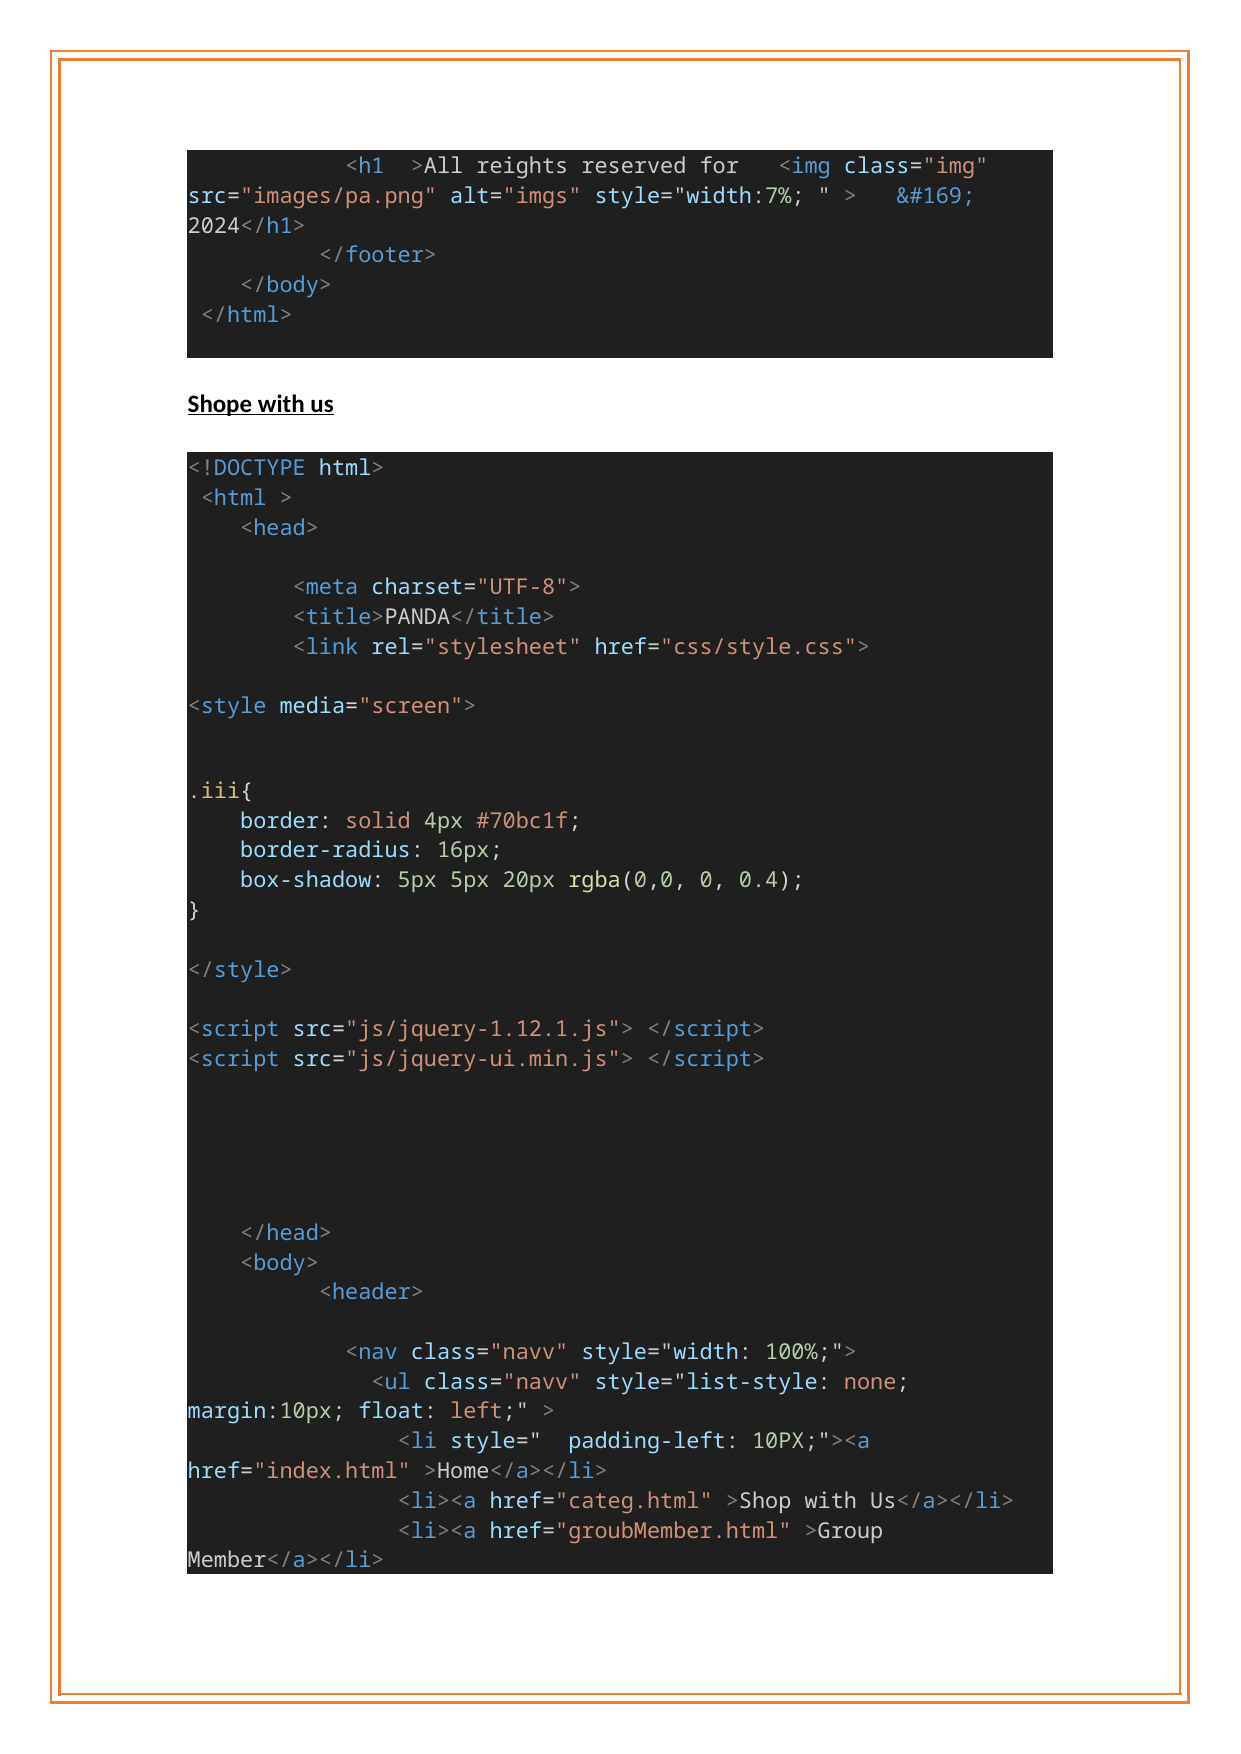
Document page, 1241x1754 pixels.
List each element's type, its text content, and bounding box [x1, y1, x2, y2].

text <meta charset="UTF-8"> [187, 571, 1053, 601]
text Shope with us [187, 388, 1053, 418]
text <html > [187, 482, 1053, 511]
text </body> [187, 269, 1053, 299]
text } [187, 894, 1053, 924]
text <link rel="stylesheet" href="css/style.css"> [187, 631, 1053, 660]
text box-shadow: 5px 5px 20px rgba(0,0, 0, 0.4); [187, 864, 1053, 894]
text </head> [187, 1217, 1053, 1247]
text border-radius: 16px; [187, 834, 1053, 864]
text <script src="js/jquery-1.12.1.js"> </script> [187, 1013, 1053, 1043]
text <h1 >All reights reserved for <img class="img" src="images/pa.png" alt="imgs" style="width:7%; " > &#169; 2024</h1> [187, 150, 1053, 239]
text </style> [187, 953, 1053, 983]
text <!DOCTYPE html> [187, 452, 1053, 482]
text .iii{ [187, 775, 1053, 804]
text <header> [187, 1276, 1053, 1306]
text <li style=" padding-left: 10PX;"><a href="index.html" >Home</a></li> [187, 1425, 1053, 1485]
text <style media="screen"> [187, 690, 1053, 720]
text <li><a href="categ.html" >Shop with Us</a></li> [187, 1485, 1053, 1515]
text <ul class="navv" style="list-style: none; margin:10px; float: left;" > [187, 1366, 1053, 1425]
text border: solid 4px #70bc1f; [187, 804, 1053, 834]
text </html> [187, 299, 1053, 329]
text <head> [187, 511, 1053, 541]
text <nav class="navv" style="width: 100%;"> [187, 1336, 1053, 1366]
text </footer> [187, 239, 1053, 269]
text <title>PANDA</title> [187, 601, 1053, 631]
text <li><a href="groubMember.html" >Group Member</a></li> [187, 1515, 1053, 1574]
text <body> [187, 1247, 1053, 1276]
text <script src="js/jquery-ui.min.js"> </script> [187, 1043, 1053, 1073]
